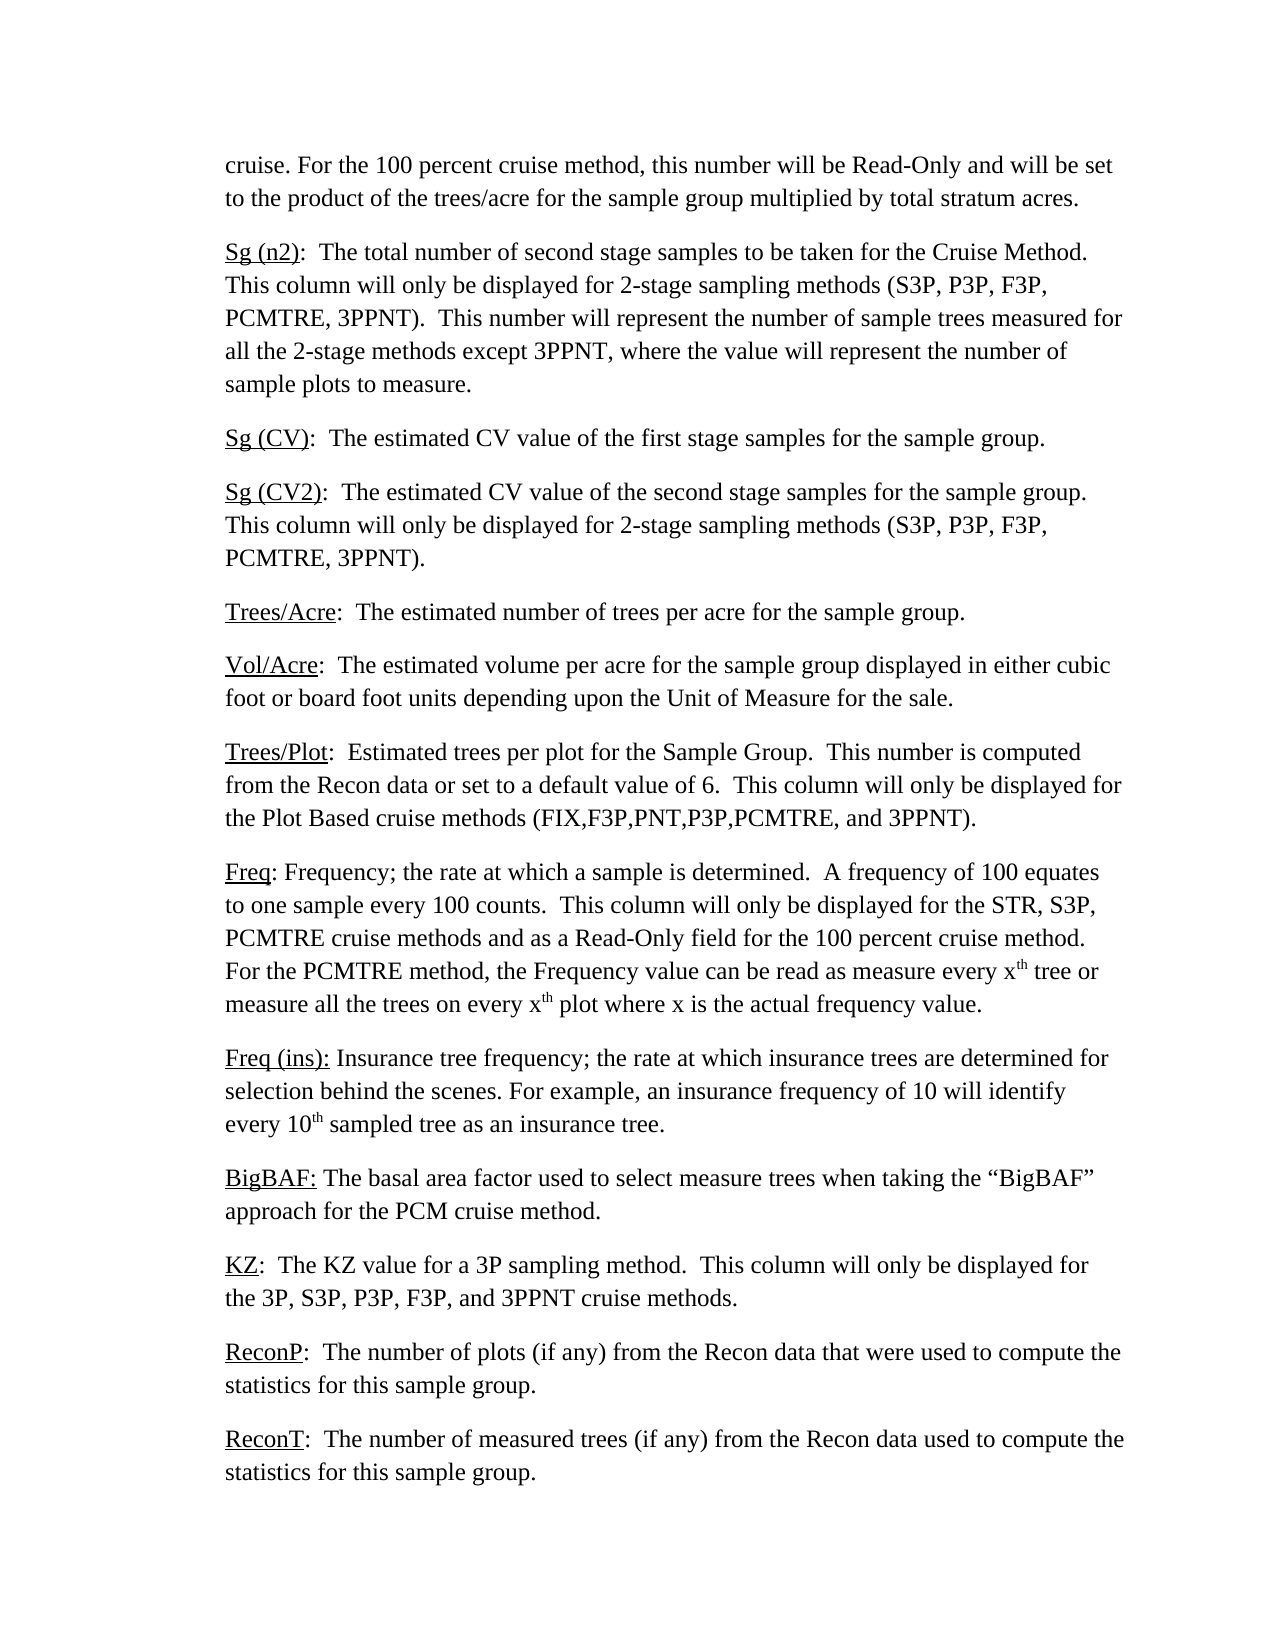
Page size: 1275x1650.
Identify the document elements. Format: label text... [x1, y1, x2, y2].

text Vol/Acre: The estimated volume per acre for the sample group displayed in either cubic foot or board foot units depending upon the Unit of Measure for the sale. [225, 650, 1125, 712]
text Freq (ins): Insurance tree frequency; the rate at which insurance trees are determined for selection behind the scenes. For example, an insurance frequency of 10 will identify every 10th sampled tree as an insurance tree. [225, 1043, 1125, 1138]
text BigBAF: The basal area factor used to select measure trees when taking the “BigBAF” approach for the PCM cruise method. [225, 1163, 1125, 1225]
text Sg (CV2): The estimated CV value of the second stage samples for the sample group. This column will only be displayed for 2-stage sampling methods (S3P, P3P, F3P, PCMTRE, 3PPNT). [225, 477, 1125, 571]
text Sg (n2): The total number of second stage samples to be taken for the Cruise Method. This column will only be displayed for 2-stage sampling methods (S3P, P3P, F3P, PCMTRE, 3PPNT). This number will represent the number of sample trees measured for all the 2-stage methods except 3PPNT, where the value will represent the number of sample plots to measure. [225, 237, 1125, 398]
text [225, 150, 1125, 212]
text Trees/Plot: Estimated trees per plot for the Sample Group. This number is computed from the Recon data or set to a default value of 6. This column will only be displayed for the Plot Based cruise methods (FIX,F3P,PNT,P3P,PCMTRE, and 3PPNT). [225, 737, 1125, 832]
text Sg (CV): The estimated CV value of the first stage samples for the sample group. [225, 423, 1125, 452]
text Freq: Frequency; the rate at which a sample is determined. A frequency of 100 equates to one sample every 100 counts. This column will only be displayed for the STR, S3P, PCMTRE cruise methods and as a Read-Only field for the 100 percent cruise method. For the PCMTRE method, the Frequency value can be read as measure every xth tree or measure all the trees on every xth plot where x is the actual frequency value. [225, 857, 1125, 1018]
text ReconP: The number of plots (if any) from the Recon data that were used to compute the statistics for this sample group. [225, 1337, 1125, 1398]
text Trees/Acre: The estimated number of trees per acre for the sample group. [225, 597, 1125, 625]
text KZ: The KZ value for a 3P sampling method. This column will only be displayed for the 3P, S3P, P3P, F3P, and 3PPNT cruise methods. [225, 1250, 1125, 1312]
text ReconT: The number of measured trees (if any) from the Recon data used to compute the statistics for this sample group. [225, 1424, 1125, 1485]
